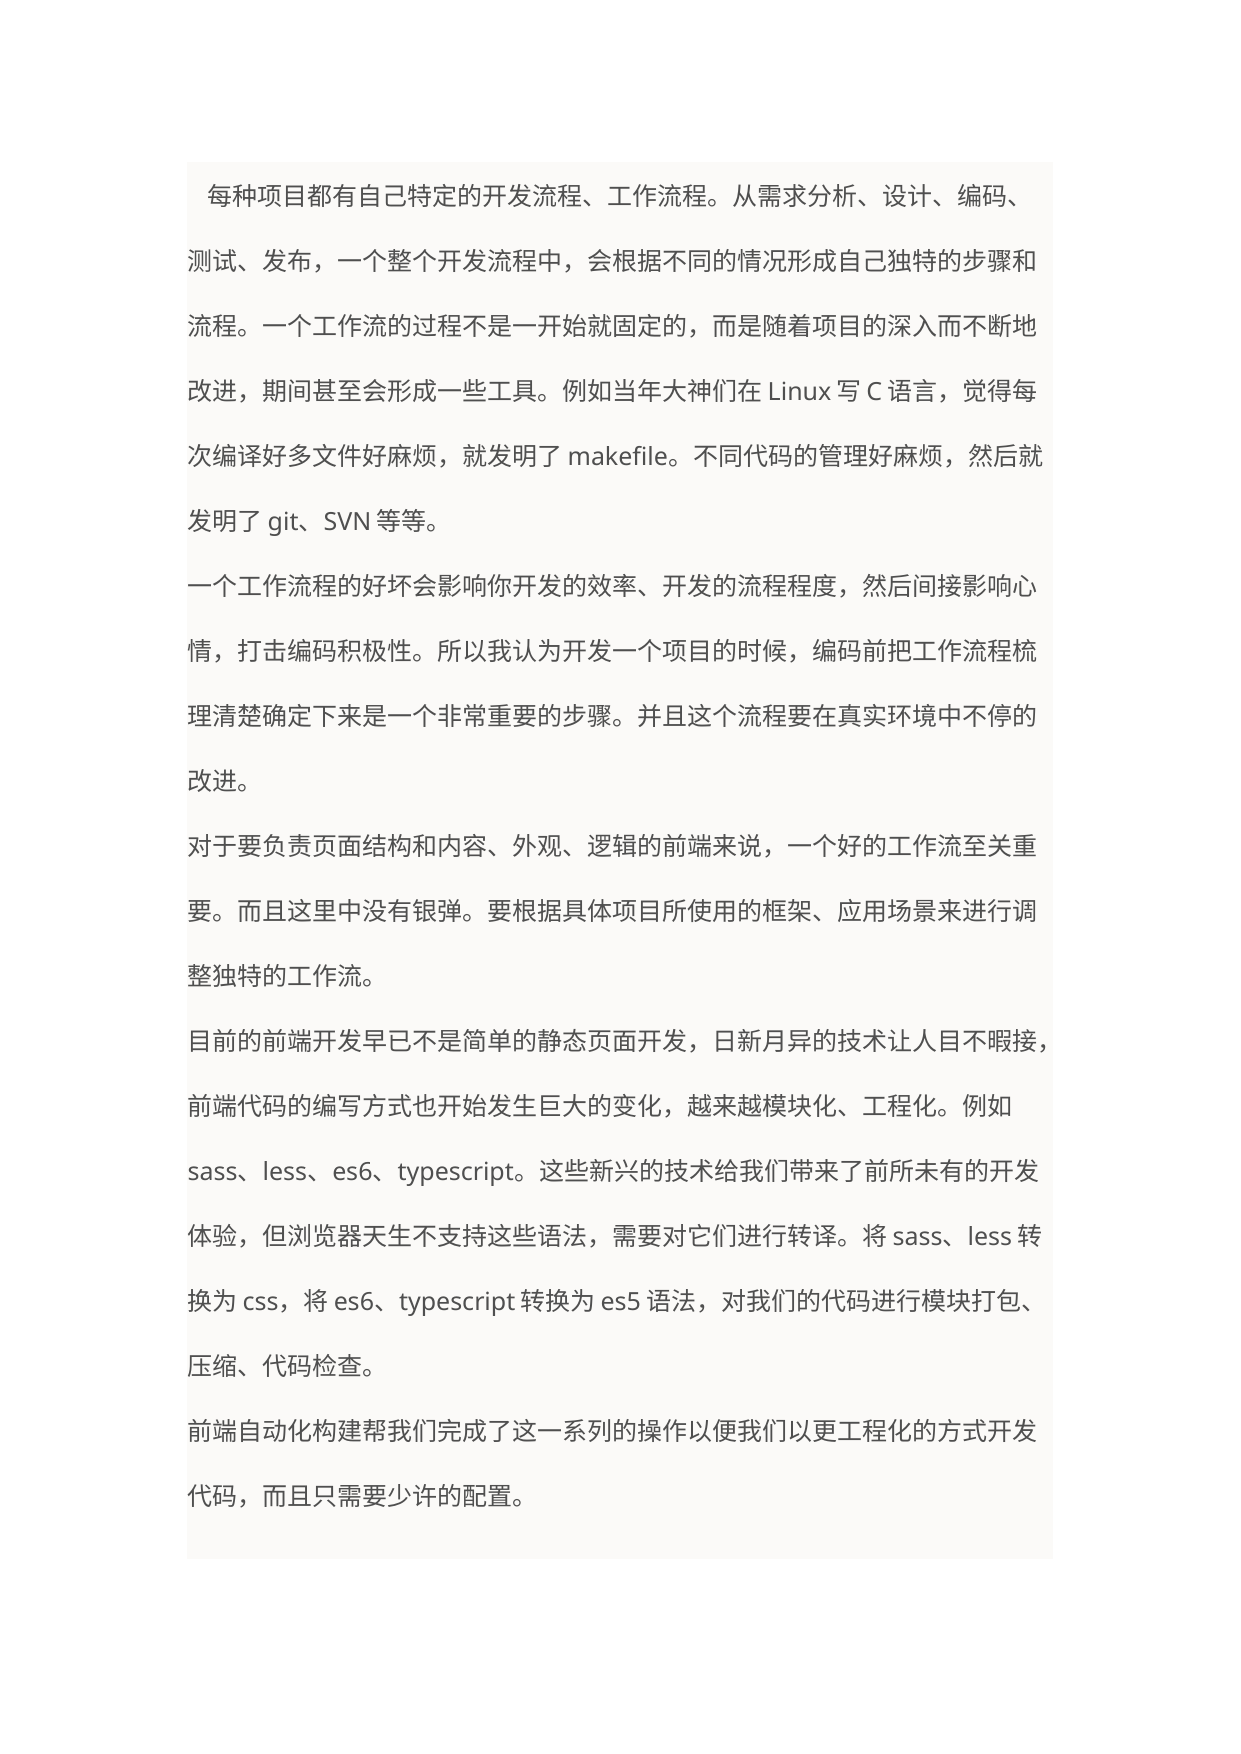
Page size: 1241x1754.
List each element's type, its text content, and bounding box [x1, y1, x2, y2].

text 目前的前端开发早已不是简单的静态页面开发，日新月异的技术让人目不暇接，前端代码的编写方式也开始发生巨大的变化，越来越模块化、工程化。例如sass、less、es6、typescript。这些新兴的技术给我们带来了前所未有的开发体验，但浏览器天生不支持这些语法，需要对它们进行转译。将sass、less转换为css，将es6、typescript转换为es5语法，对我们的代码进行模块打包、压缩、代码检查。 [187, 1007, 1053, 1397]
text 一个工作流程的好坏会影响你开发的效率、开发的流程程度，然后间接影响心情，打击编码积极性。所以我认为开发一个项目的时候，编码前把工作流程梳理清楚确定下来是一个非常重要的步骤。并且这个流程要在真实环境中不停的改进。 [187, 552, 1053, 812]
text 每种项目都有自己特定的开发流程、工作流程。从需求分析、设计、编码、测试、发布，一个整个开发流程中，会根据不同的情况形成自己独特的步骤和流程。一个工作流的过程不是一开始就固定的，而是随着项目的深入而不断地改进，期间甚至会形成一些工具。例如当年大神们在Linux写C语言，觉得每次编译好多文件好麻烦，就发明了makefile。不同代码的管理好麻烦，然后就发明了git、SVN等等。 [187, 162, 1053, 552]
text 对于要负责页面结构和内容、外观、逻辑的前端来说，一个好的工作流至关重要。而且这里中没有银弹。要根据具体项目所使用的框架、应用场景来进行调整独特的工作流。 [187, 812, 1053, 1007]
text 前端自动化构建帮我们完成了这一系列的操作以便我们以更工程化的方式开发代码，而且只需要少许的配置。 [187, 1397, 1053, 1527]
